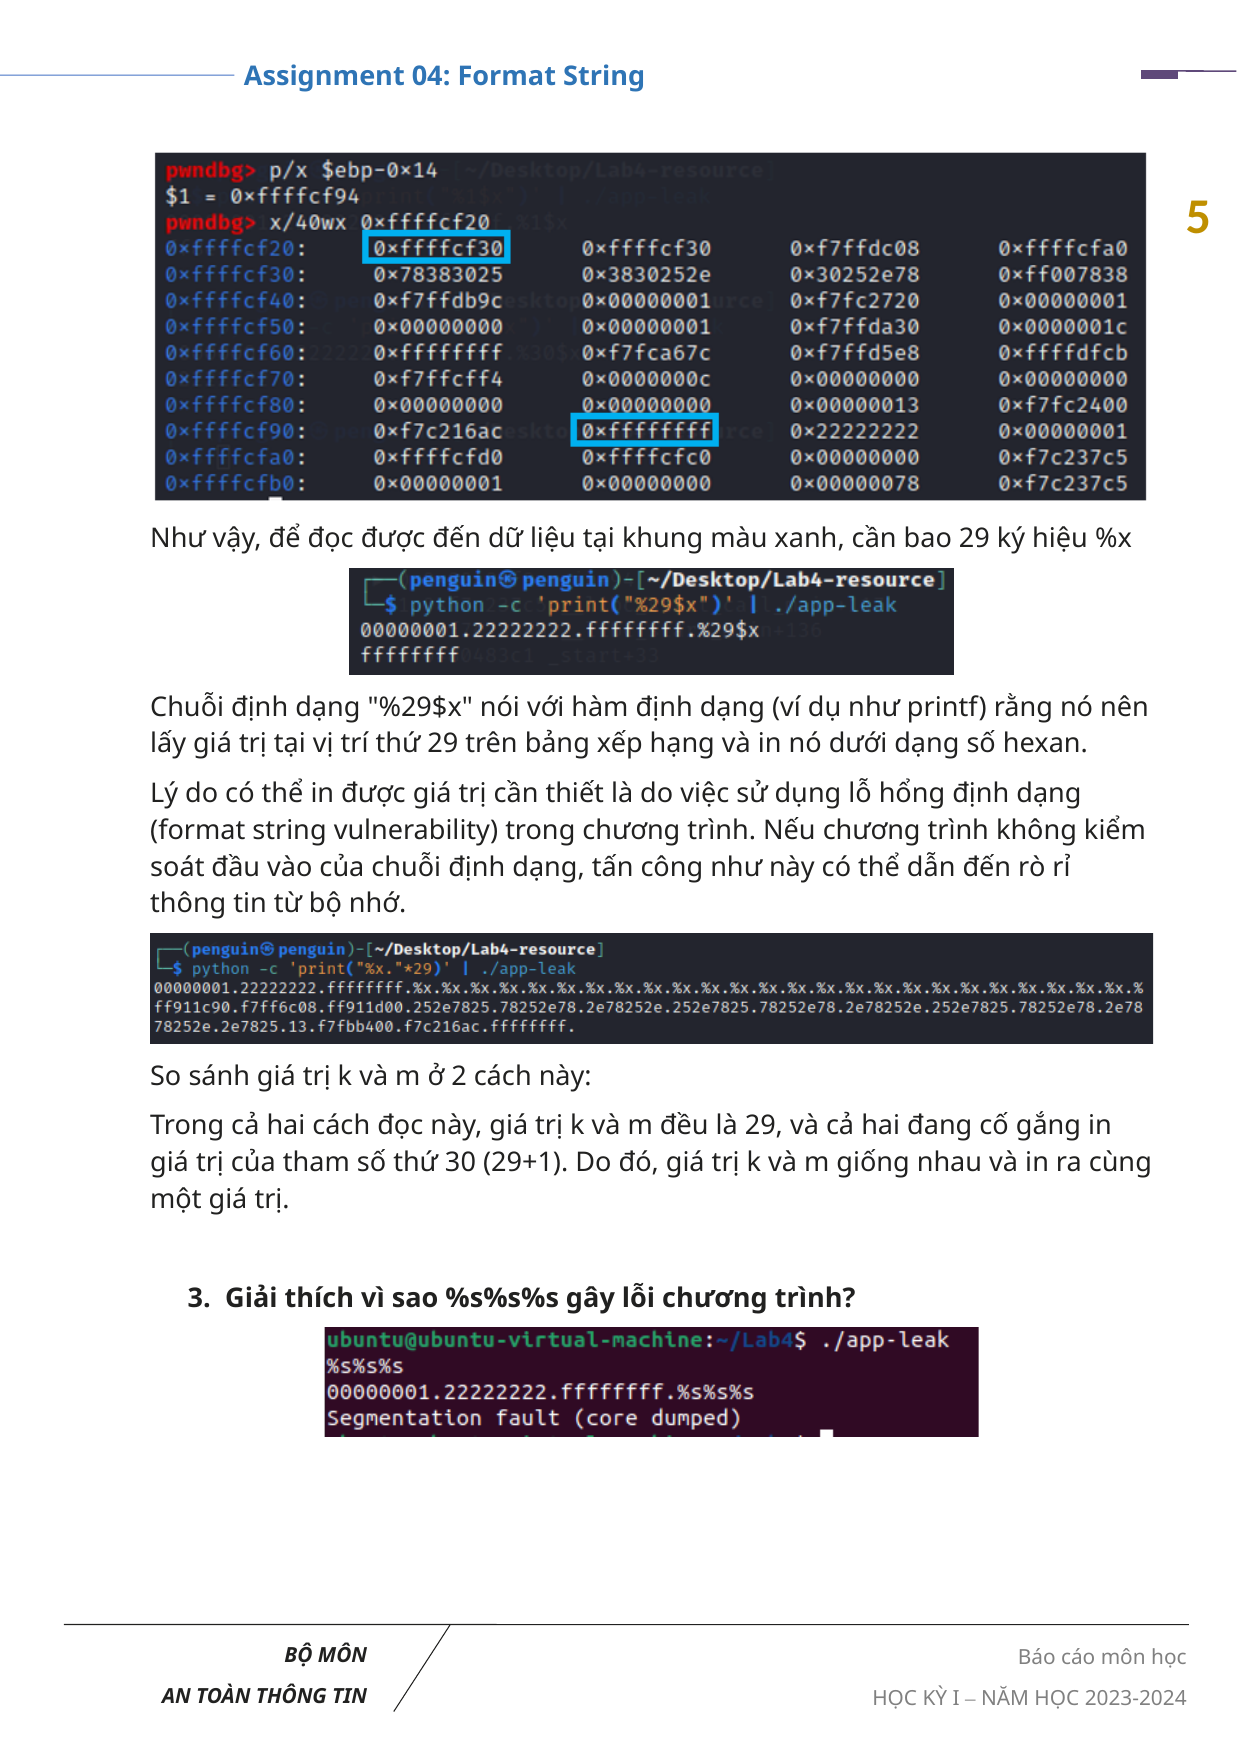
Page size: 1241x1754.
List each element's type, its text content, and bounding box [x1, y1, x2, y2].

picture [150, 933, 1154, 1044]
picture [324, 1327, 979, 1437]
picture [349, 568, 954, 675]
text Trong cả hai cách đọc này, giá trị k và m đều là 29, và cả hai đang cố gắng in giá trị của tham số thứ 30 (29+1). Do đó, giá trị k và m giống nhau và in ra cùng một giá trị. [150, 1106, 1153, 1216]
text Như vậy, để đọc được đến dữ liệu tại khung màu xanh, cần bao 29 ký hiệu %x [150, 519, 1153, 556]
picture [150, 150, 1154, 507]
text So sánh giá trị k và m ở 2 cách này: [150, 1056, 1153, 1093]
text Chuỗi định dạng "%29$x" nói với hàm định dạng (ví dụ như printf) rằng nó nên lấy giá trị tại vị trí thứ 29 trên bảng xếp hạng và in nó dưới dạng số hexan. [150, 687, 1153, 761]
list Giải thích vì sao %s%s%s gây lỗi chương trình? [187, 1278, 1153, 1315]
text Lý do có thể in được giá trị cần thiết là do việc sử dụng lỗ hổng định dạng (format string vulnerability) trong chương trình. Nếu chương trình không kiểm soát đầu vào của chuỗi định dạng, tấn công như này có thể dẫn đến rò rỉ thông tin từ bộ nhớ. [150, 773, 1153, 921]
